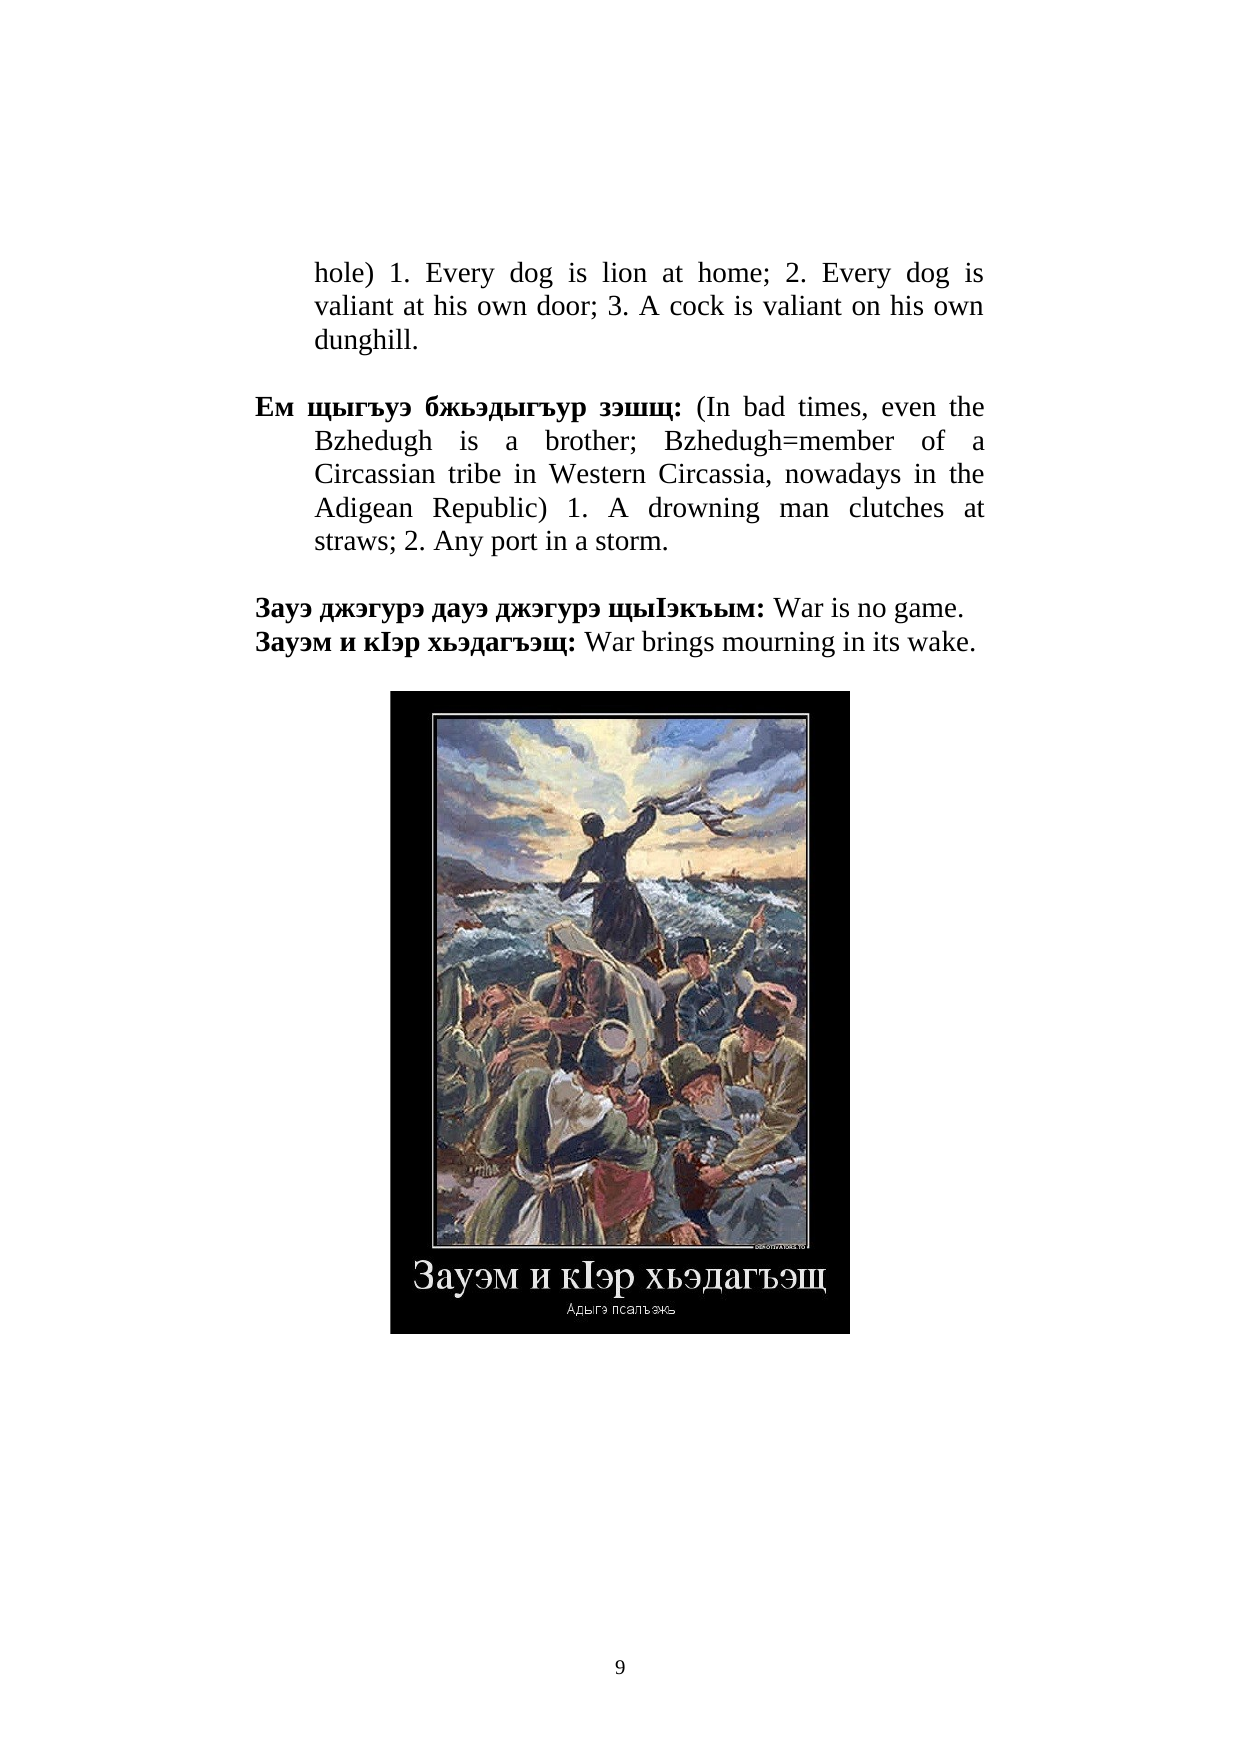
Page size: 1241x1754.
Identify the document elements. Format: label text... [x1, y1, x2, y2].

picture [390, 691, 850, 1334]
text Зауэм и кIэр хьэдагъэщ: War brings mourning in its wake. [255, 624, 985, 657]
text Ем щыгъуэ бжьэдыгъур зэшщ: (In bad times, even the Bzhedugh is a brother; Bzhedugh=member of a Circassian tribe in Western Circassia, nowadays in the Adigean Republic) 1. A drowning man clutches at straws; 2. Any port in a storm. [255, 389, 985, 557]
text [255, 255, 985, 356]
text Зауэ джэгурэ дауэ джэгурэ щыIэкъым: War is no game. [255, 590, 985, 624]
